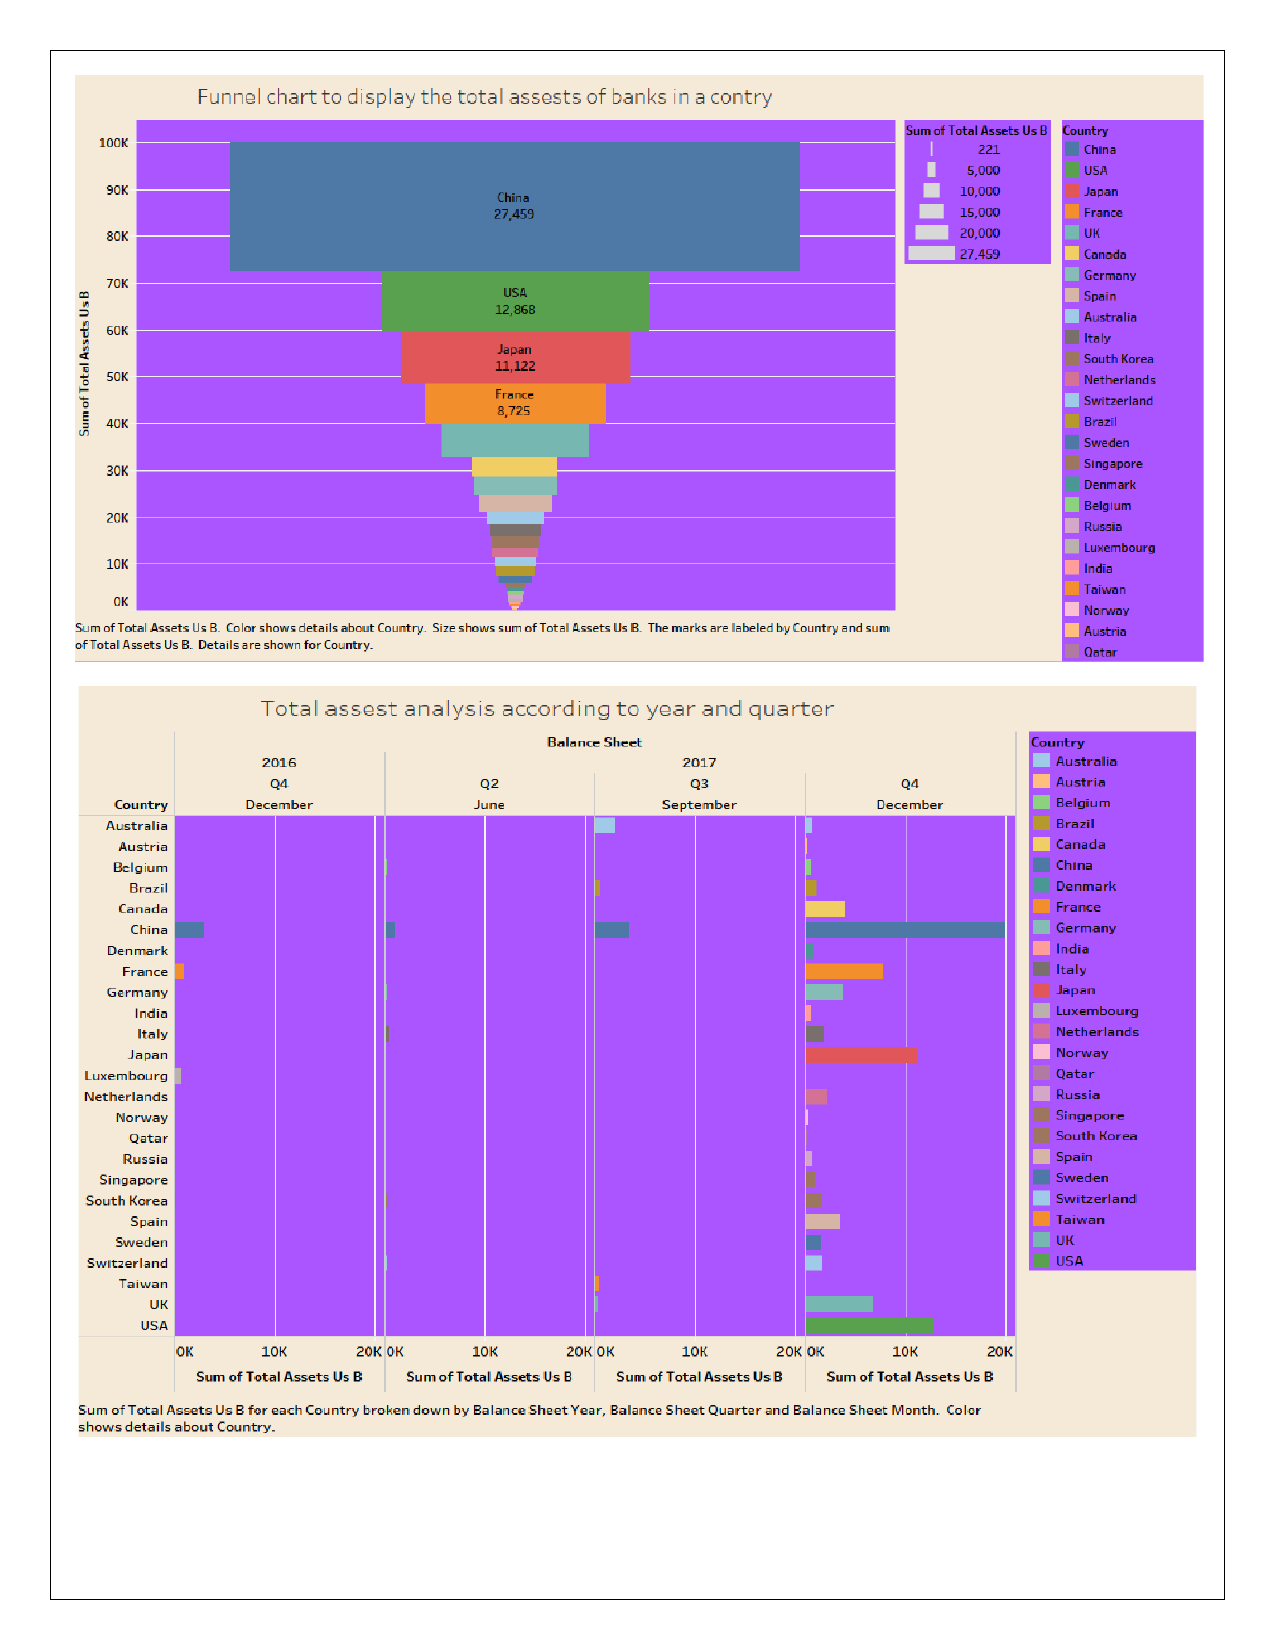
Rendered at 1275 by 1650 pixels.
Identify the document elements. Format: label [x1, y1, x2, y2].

picture [75, 75, 1204, 662]
picture [78, 686, 1197, 1437]
